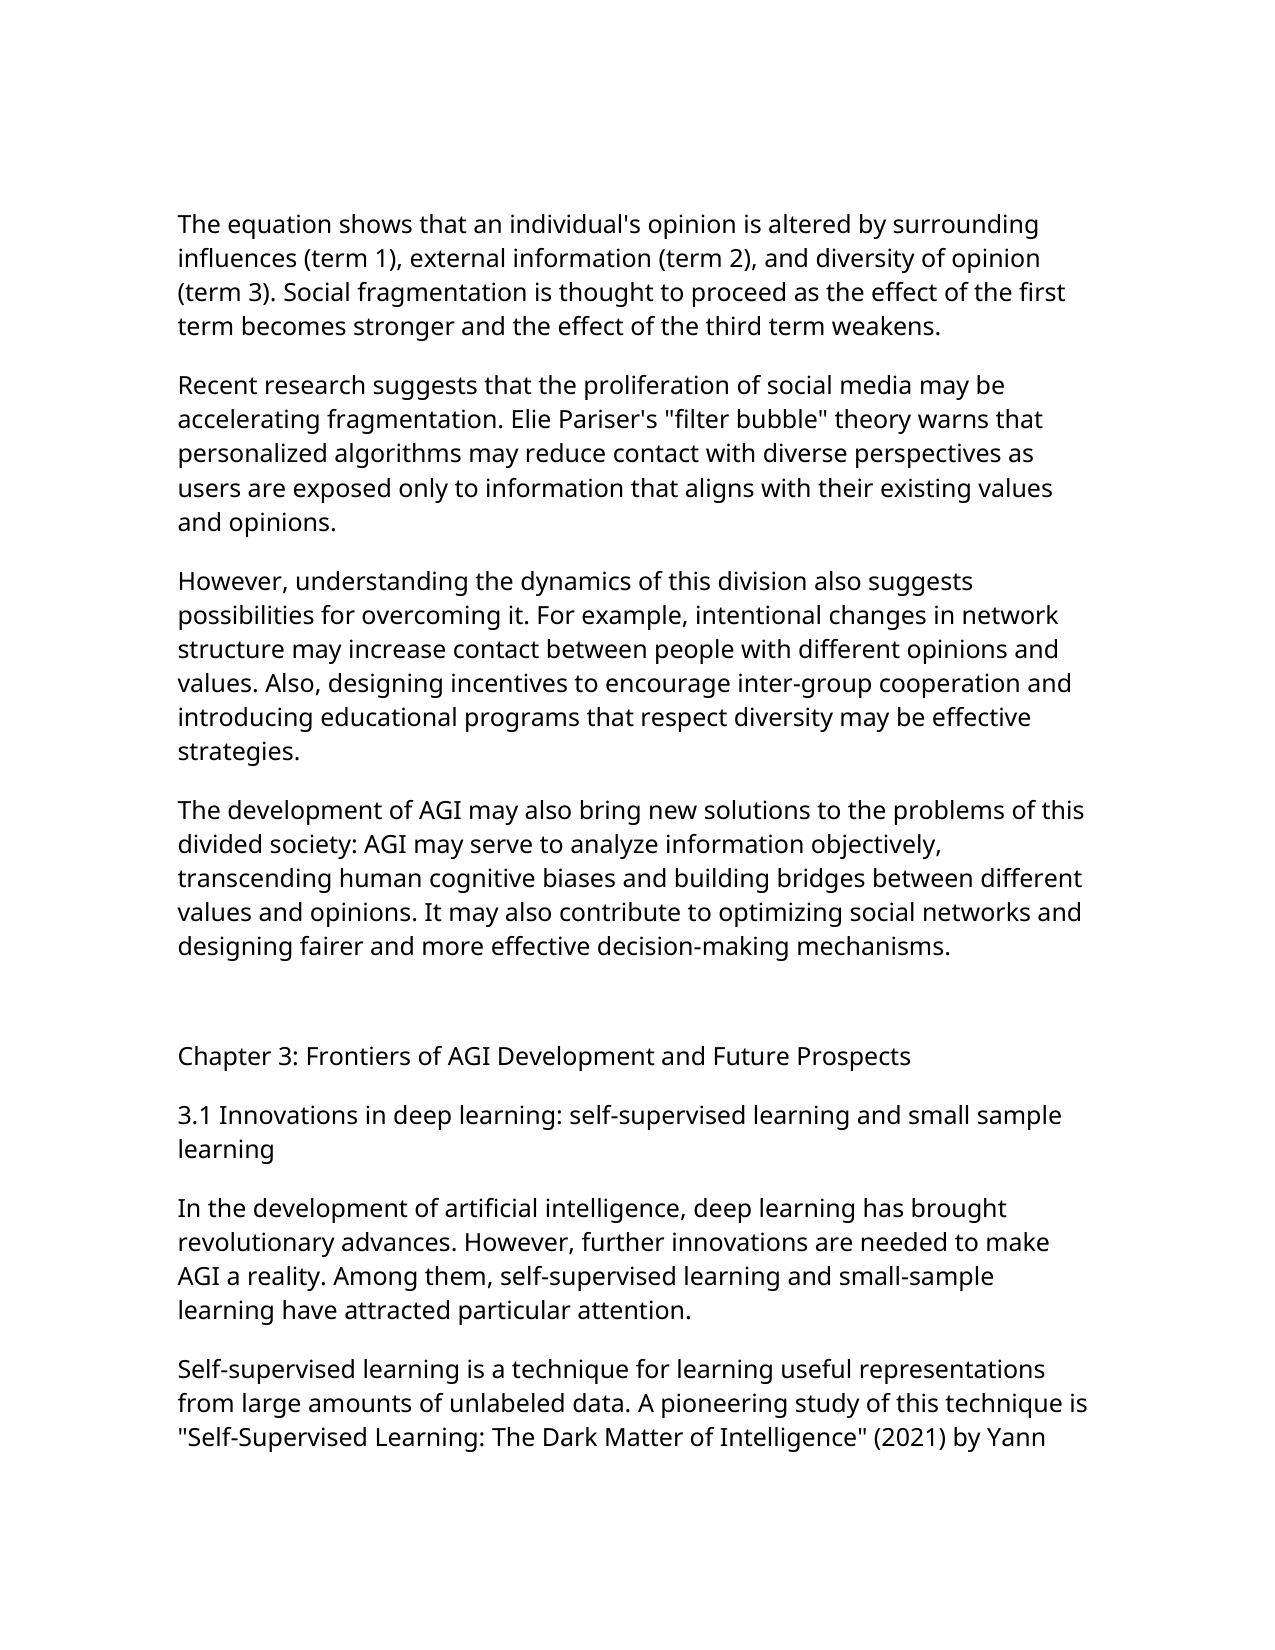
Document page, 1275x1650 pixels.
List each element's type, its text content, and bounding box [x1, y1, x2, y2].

text The development of AGI may also bring new solutions to the problems of this divided society: AGI may serve to analyze information objectively, transcending human cognitive biases and building bridges between different values and opinions. It may also contribute to optimizing social networks and designing fairer and more effective decision-making mechanisms. [177, 793, 1098, 963]
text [177, 1352, 1098, 1454]
text 3.1 Innovations in deep learning: self-supervised learning and small sample learning [177, 1097, 1098, 1166]
text The equation shows that an individual's opinion is altered by surrounding influences (term 1), external information (term 2), and diversity of opinion (term 3). Social fragmentation is thought to proceed as the effect of the first term becomes stronger and the effect of the third term weakens. [177, 207, 1098, 343]
text In the development of artificial intelligence, deep learning has brought revolutionary advances. However, further innovations are needed to make AGI a reality. Among them, self-supervised learning and small-sample learning have attracted particular attention. [177, 1191, 1098, 1327]
text Chapter 3: Frontiers of AGI Development and Future Prospects [177, 1038, 1098, 1072]
text However, understanding the dynamics of this division also suggests possibilities for overcoming it. For example, intentional changes in network structure may increase contact between people with different opinions and values. Also, designing incentives to encourage inter-group cooperation and introducing educational programs that respect diversity may be effective strategies. [177, 563, 1098, 768]
text Recent research suggests that the proliferation of social media may be accelerating fragmentation. Elie Pariser's "filter bubble" theory warns that personalized algorithms may reduce contact with diverse perspectives as users are exposed only to information that aligns with their existing values and opinions. [177, 368, 1098, 538]
